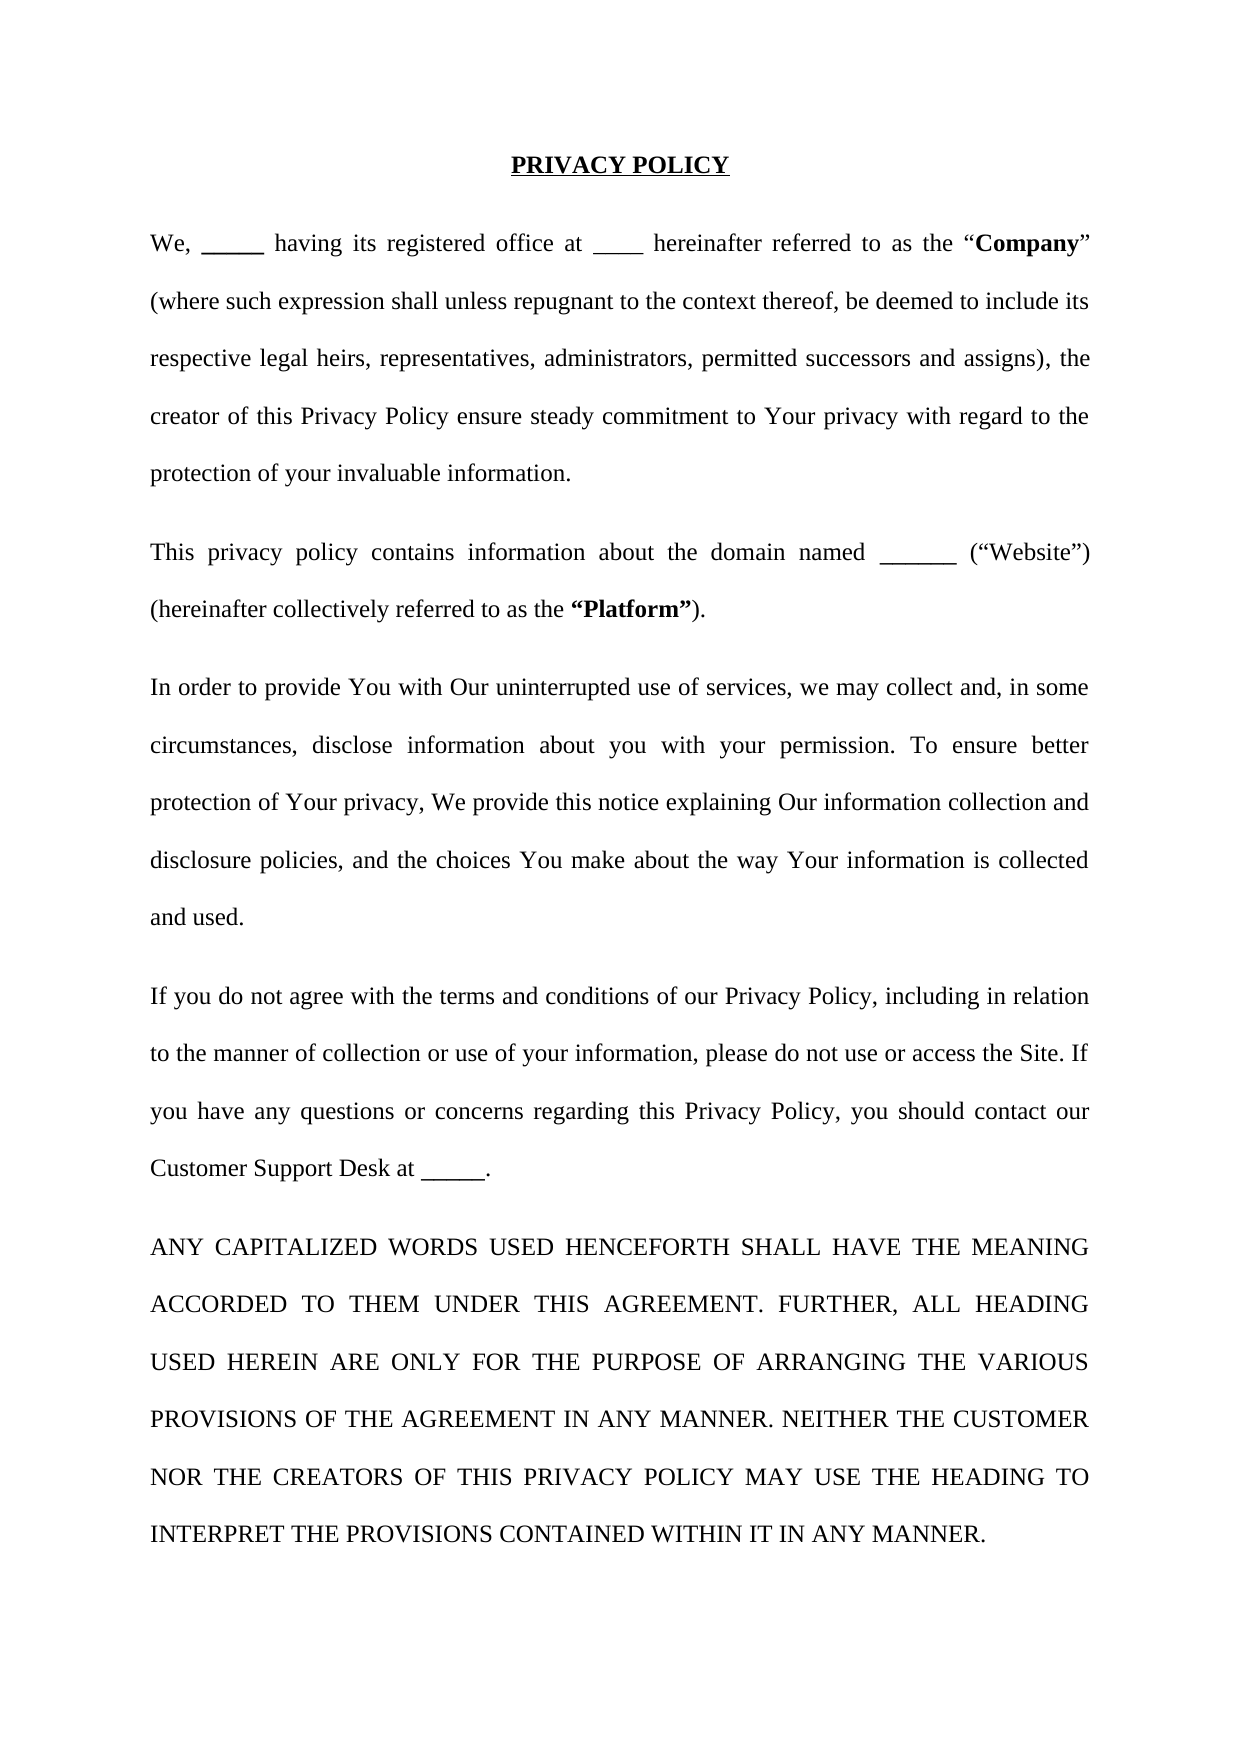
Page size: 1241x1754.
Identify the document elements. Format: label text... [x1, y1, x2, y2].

text If you do not agree with the terms and conditions of our Privacy Policy, including in relation to the manner of collection or use of your information, please do not use or access the Site. If you have any questions or concerns regarding this Privacy Policy, you should contact our Customer Support Desk at _____. [150, 981, 1090, 1182]
text ANY CAPITALIZED WORDS USED HENCEFORTH SHALL HAVE THE MEANING ACCORDED TO THEM UNDER THIS AGREEMENT. FURTHER, ALL HEADING USED HEREIN ARE ONLY FOR THE PURPOSE OF ARRANGING THE VARIOUS PROVISIONS OF THE AGREEMENT IN ANY MANNER. NEITHER THE CUSTOMER NOR THE CREATORS OF THIS PRIVACY POLICY MAY USE THE HEADING TO INTERPRET THE PROVISIONS CONTAINED WITHIN IT IN ANY MANNER. [150, 1232, 1090, 1548]
text This privacy policy contains information about the domain named ______ (“Website”) (hereinafter collectively referred to as the “Platform”). [150, 537, 1090, 623]
text PRIVACY POLICY [150, 150, 1090, 179]
text We, _____ having its registered office at ____ hereinafter referred to as the “Company” (where such expression shall unless repugnant to the context thereof, be deemed to include its respective legal heirs, representatives, administrators, permitted successors and assigns), the creator of this Privacy Policy ensure steady commitment to Your privacy with regard to the protection of your invaluable information. [150, 228, 1090, 487]
text In order to provide You with Our uninterrupted use of services, we may collect and, in some circumstances, disclose information about you with your permission. To ensure better protection of Your privacy, We provide this notice explaining Our information collection and disclosure policies, and the choices You make about the way Your information is collected and used. [150, 672, 1090, 931]
